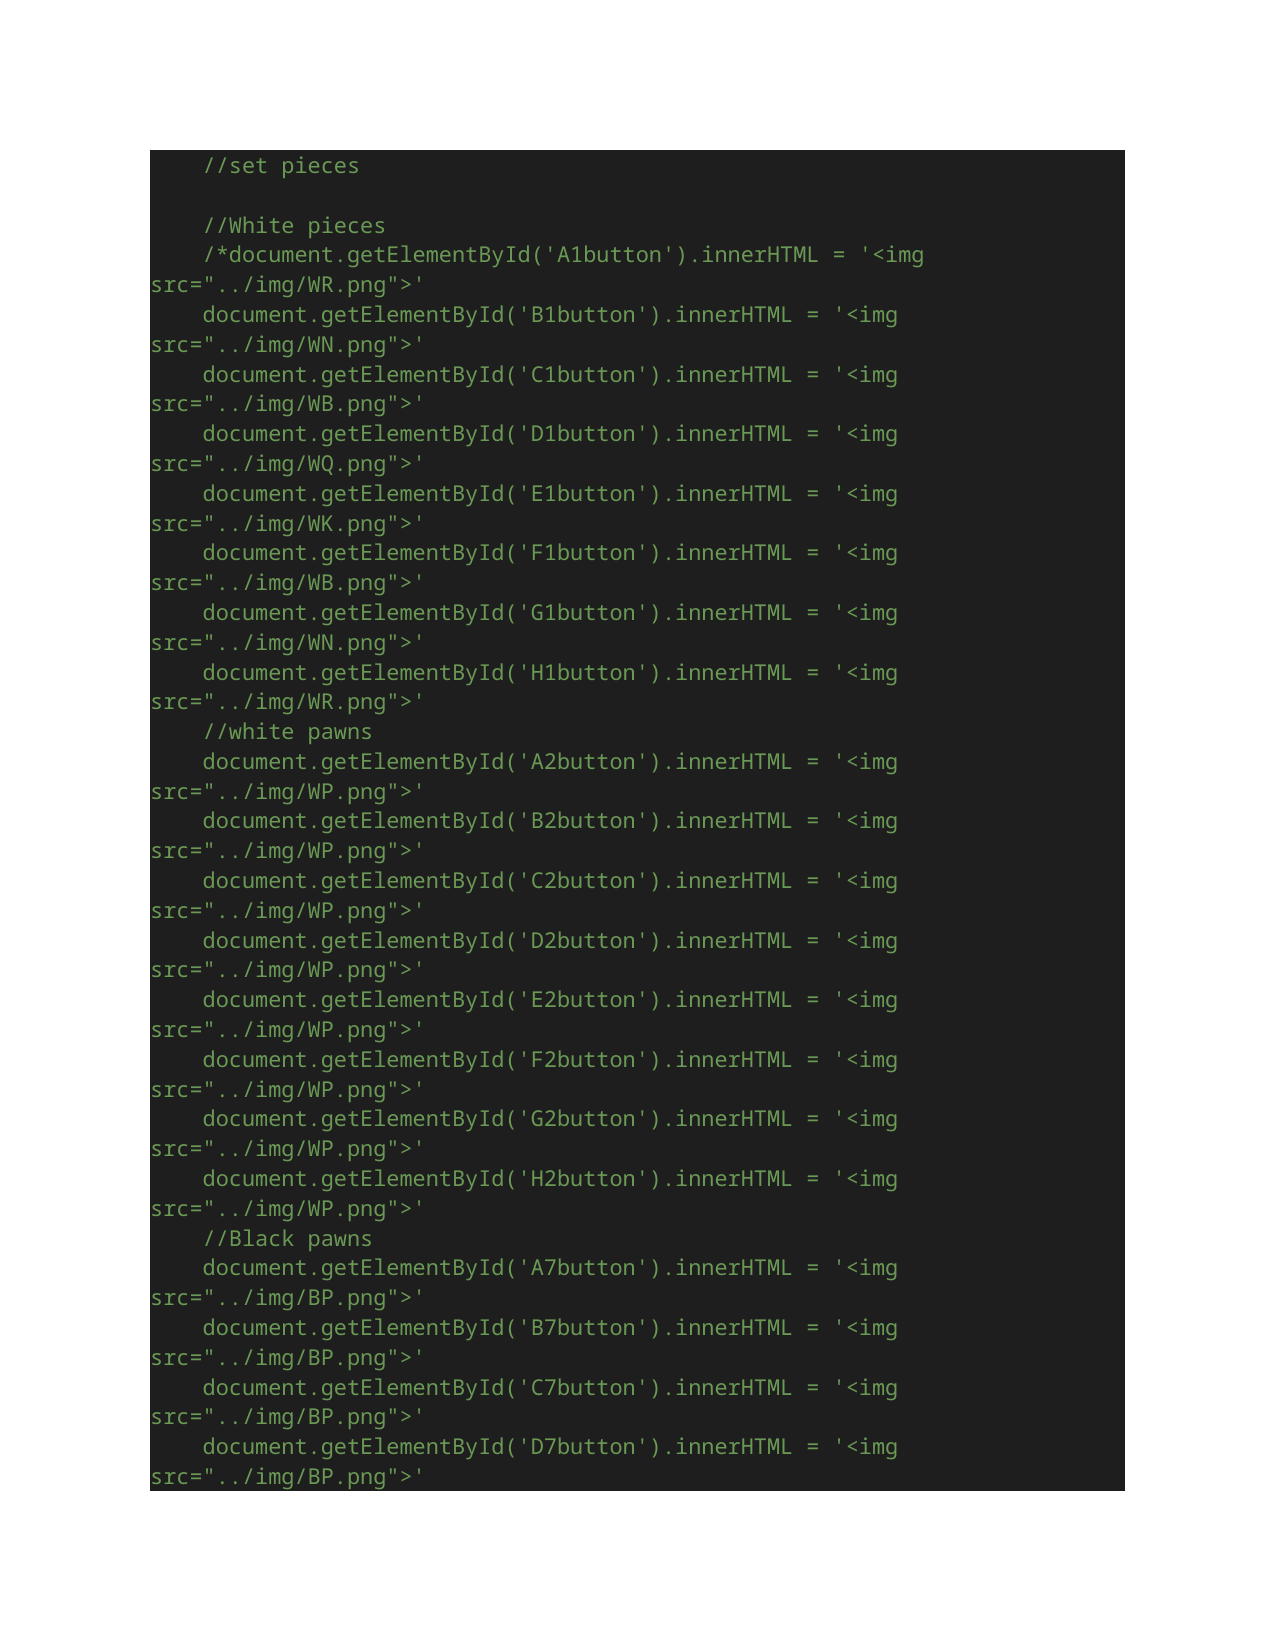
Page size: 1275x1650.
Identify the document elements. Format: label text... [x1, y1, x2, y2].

text //white pawns [150, 716, 1125, 746]
text document.getElementById('C1button').innerHTML = '<img src="../img/WB.png">' [150, 358, 1125, 418]
text document.getElementById('E1button').innerHTML = '<img src="../img/WK.png">' [150, 478, 1125, 537]
text document.getElementById('C7button').innerHTML = '<img src="../img/BP.png">' [150, 1371, 1125, 1431]
text document.getElementById('H2button').innerHTML = '<img src="../img/WP.png">' [150, 1163, 1125, 1222]
text document.getElementById('B1button').innerHTML = '<img src="../img/WN.png">' [150, 299, 1125, 358]
text //Black pawns [150, 1222, 1125, 1252]
text /*document.getElementById('A1button').innerHTML = '<img src="../img/WR.png">' [150, 239, 1125, 299]
text document.getElementById('D7button').innerHTML = '<img src="../img/BP.png">' [150, 1431, 1125, 1491]
text document.getElementById('G2button').innerHTML = '<img src="../img/WP.png">' [150, 1103, 1125, 1163]
text document.getElementById('E2button').innerHTML = '<img src="../img/WP.png">' [150, 984, 1125, 1044]
text document.getElementById('F2button').innerHTML = '<img src="../img/WP.png">' [150, 1044, 1125, 1103]
text document.getElementById('B2button').innerHTML = '<img src="../img/WP.png">' [150, 805, 1125, 865]
text document.getElementById('A7button').innerHTML = '<img src="../img/BP.png">' [150, 1252, 1125, 1312]
text document.getElementById('D2button').innerHTML = '<img src="../img/WP.png">' [150, 924, 1125, 984]
text document.getElementById('A2button').innerHTML = '<img src="../img/WP.png">' [150, 746, 1125, 805]
text document.getElementById('H1button').innerHTML = '<img src="../img/WR.png">' [150, 656, 1125, 716]
text //set pieces [150, 150, 1125, 180]
text document.getElementById('G1button').innerHTML = '<img src="../img/WN.png">' [150, 597, 1125, 656]
text //White pieces [150, 209, 1125, 239]
text document.getElementById('D1button').innerHTML = '<img src="../img/WQ.png">' [150, 418, 1125, 478]
text document.getElementById('C2button').innerHTML = '<img src="../img/WP.png">' [150, 865, 1125, 924]
text document.getElementById('B7button').innerHTML = '<img src="../img/BP.png">' [150, 1312, 1125, 1371]
text document.getElementById('F1button').innerHTML = '<img src="../img/WB.png">' [150, 537, 1125, 597]
